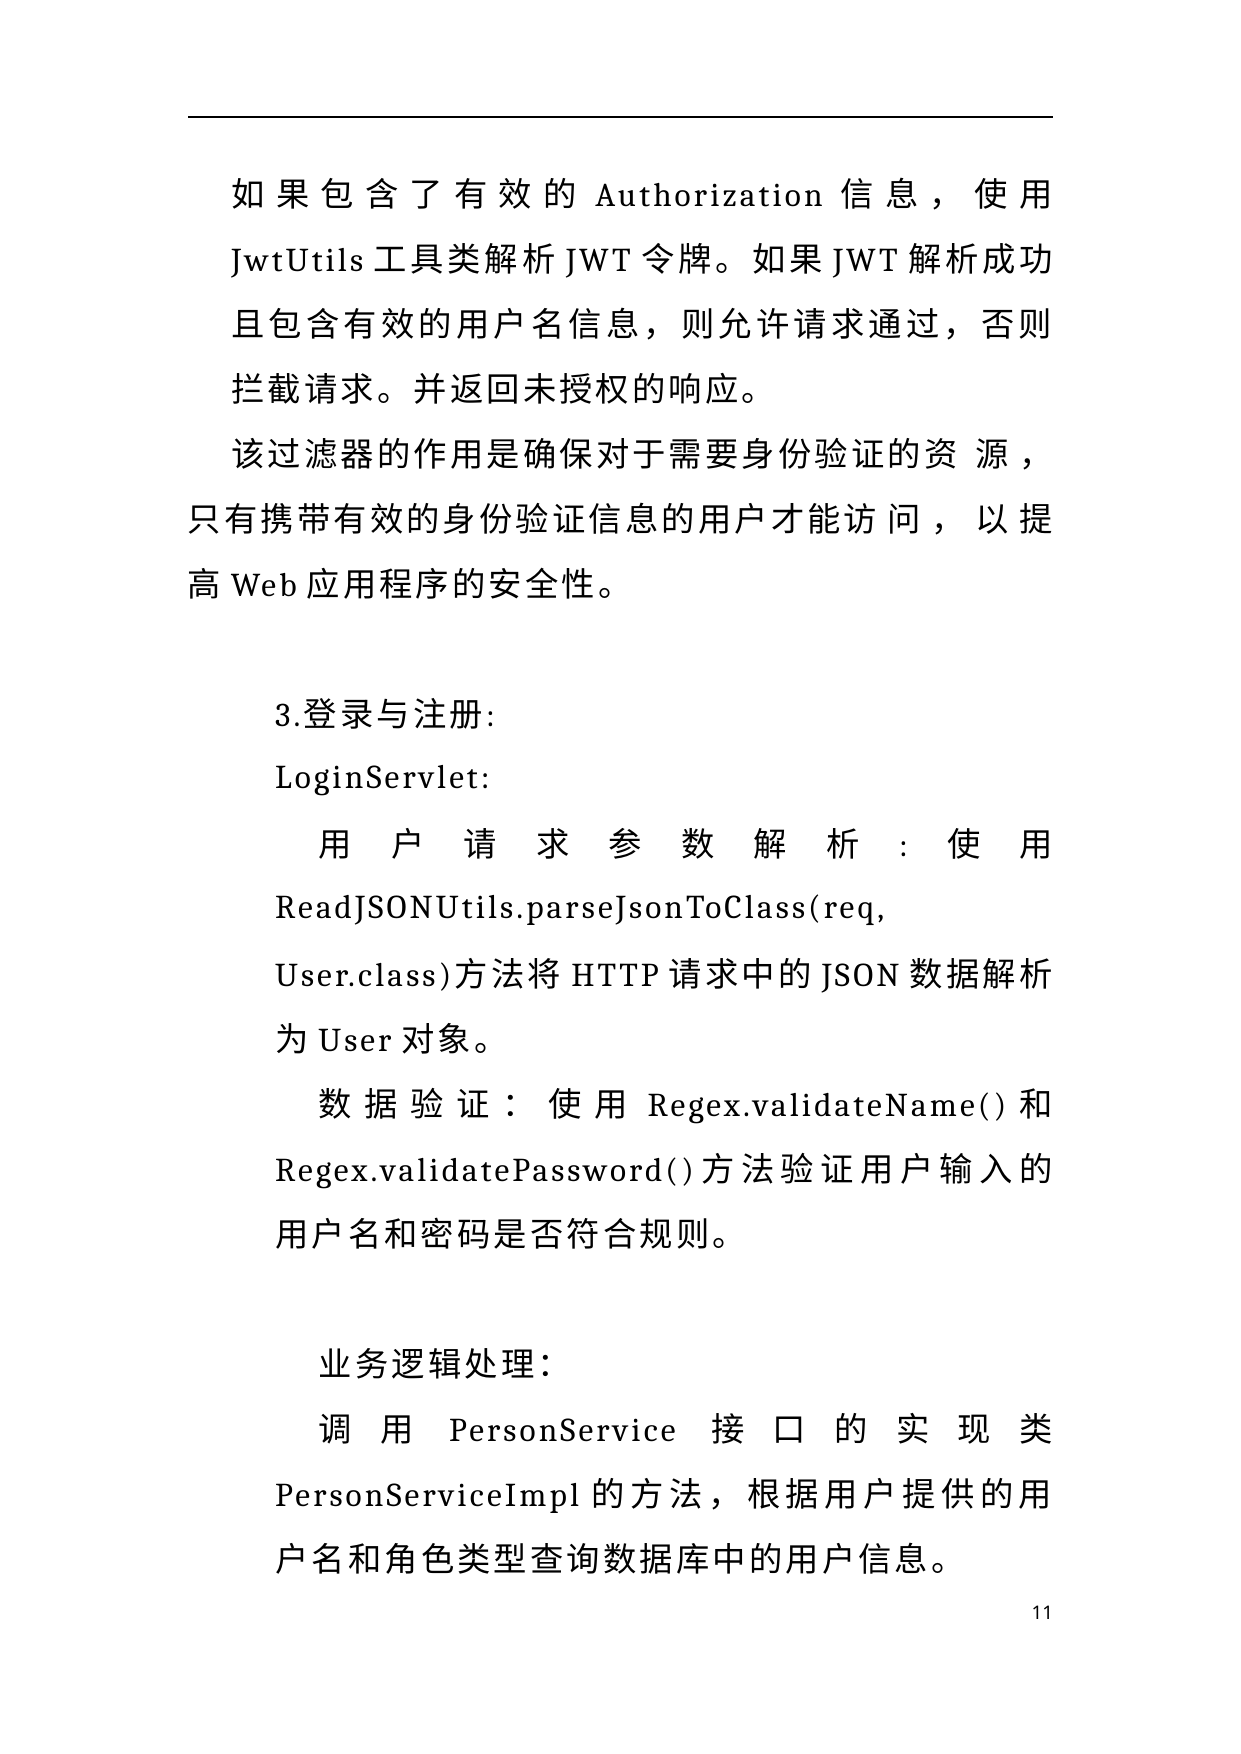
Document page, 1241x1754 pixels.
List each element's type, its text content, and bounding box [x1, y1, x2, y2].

list 该过滤器的作用是确保对于需要身份验证的资 源，只有携带有效的身份验证信息的用户才能访 问，以提高Web应用程序的安全性。 [187, 420, 1053, 615]
list 3.登录与注册: [231, 680, 1053, 745]
list 调用PersonService接口的实现类PersonServiceImpl的方法，根据用户提供的用户名和角色类型查询数据库中的用户信息。 [275, 1395, 1053, 1477]
list LoginServlet: [231, 745, 1053, 810]
list 调用PersonService接口的实现类PersonServiceImpl的方法，根据用户提供的用户名和角色类型查询数据库中的用户信息。 [275, 1515, 1053, 1590]
list 数据验证：使用Regex.validateName()和Regex.validatePassword()方法验证用户输入的用户名和密码是否符合规则。 [275, 1070, 1053, 1152]
list 业务逻辑处理： [275, 1330, 1053, 1395]
list 数据验证：使用Regex.validateName()和Regex.validatePassword()方法验证用户输入的用户名和密码是否符合规则。 [275, 1190, 1053, 1265]
list 用户请求参数解析:使用ReadJSONUtils.parseJsonToClass(req, User.class)方法将HTTP请求中的JSON数据解析为User对象。 [275, 810, 1053, 1070]
